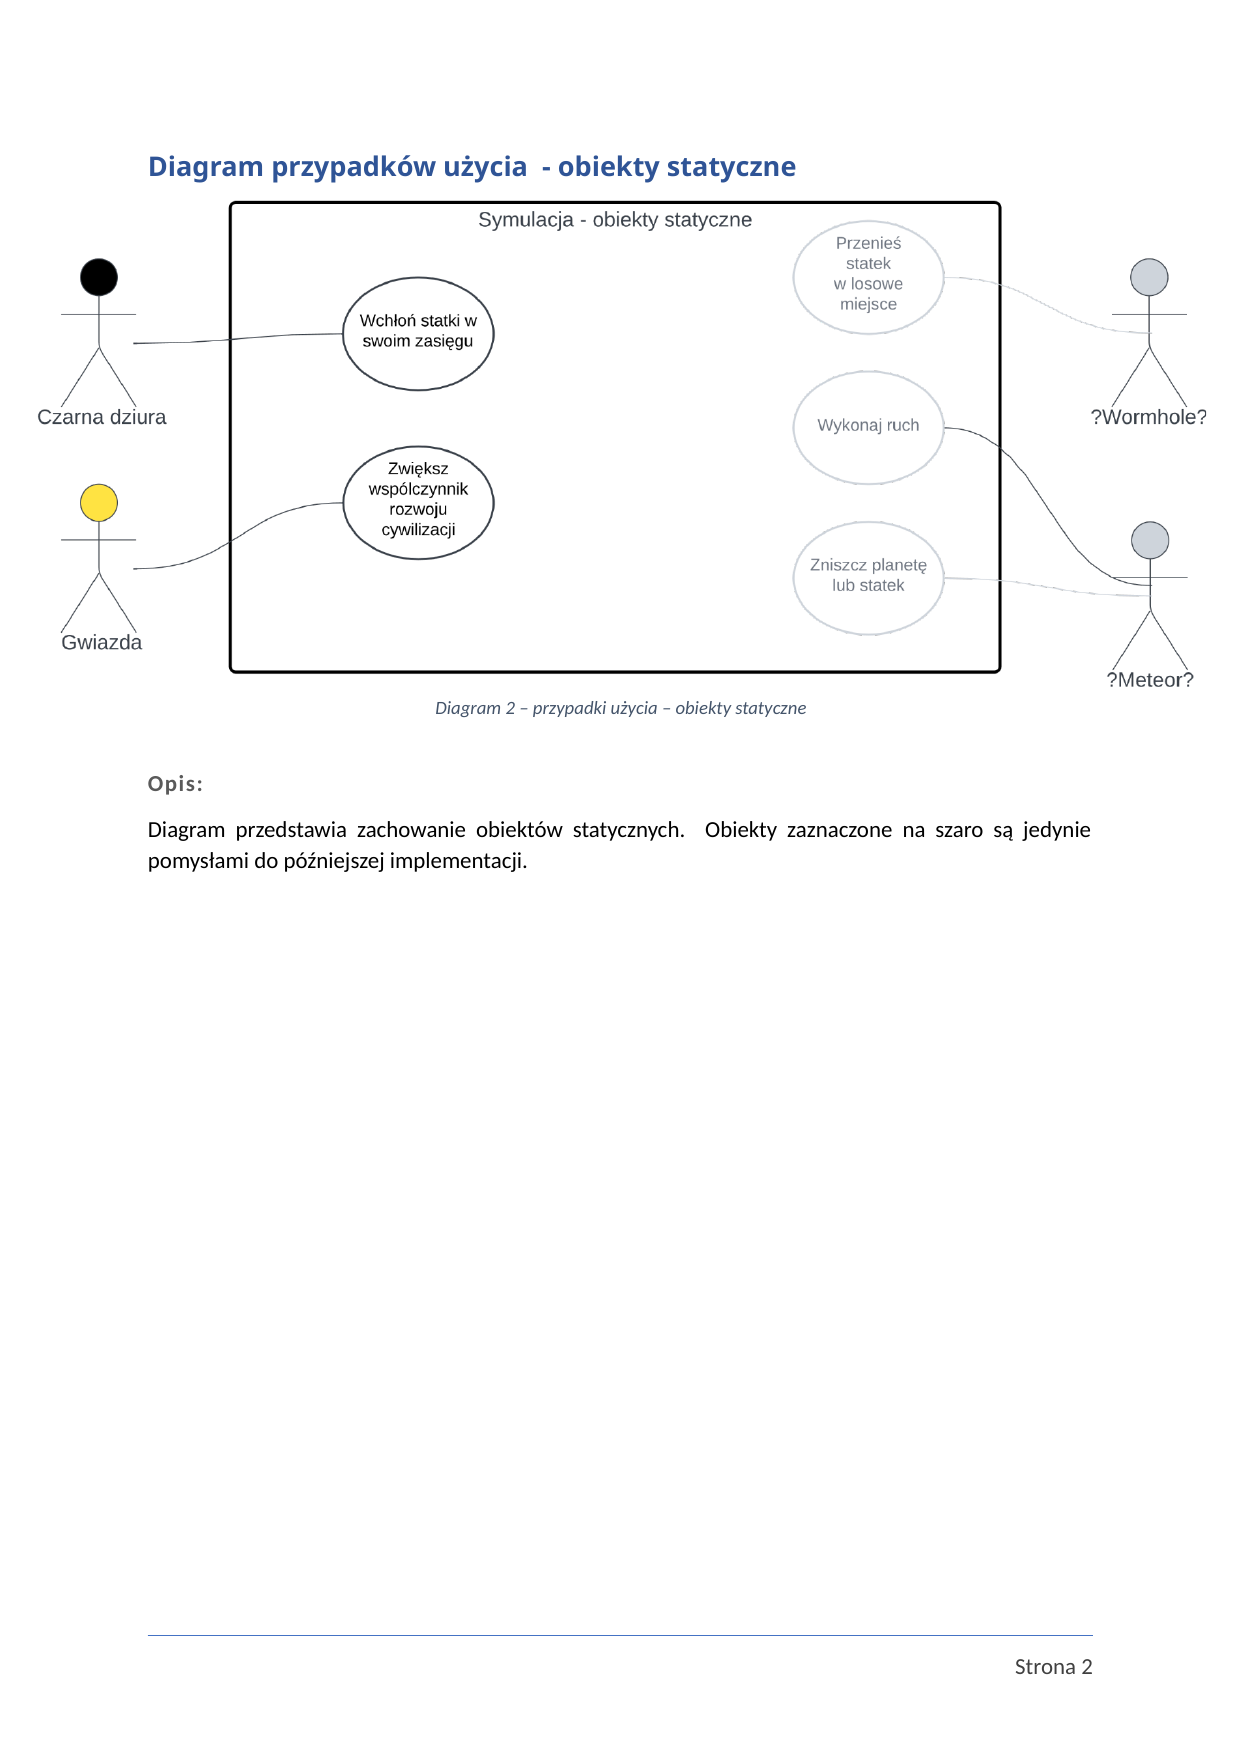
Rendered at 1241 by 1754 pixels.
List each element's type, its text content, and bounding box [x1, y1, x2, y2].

picture [37, 200, 1207, 687]
subtitle Diagram przypadków użycia - obiekty statyczne [148, 148, 1093, 184]
subtitle Opis: [148, 769, 1093, 797]
text Diagram przedstawia zachowanie obiektów statycznych. Obiekty zaznaczone na szaro są jedynie pomysłami do późniejszej implementacji. [148, 816, 1093, 874]
